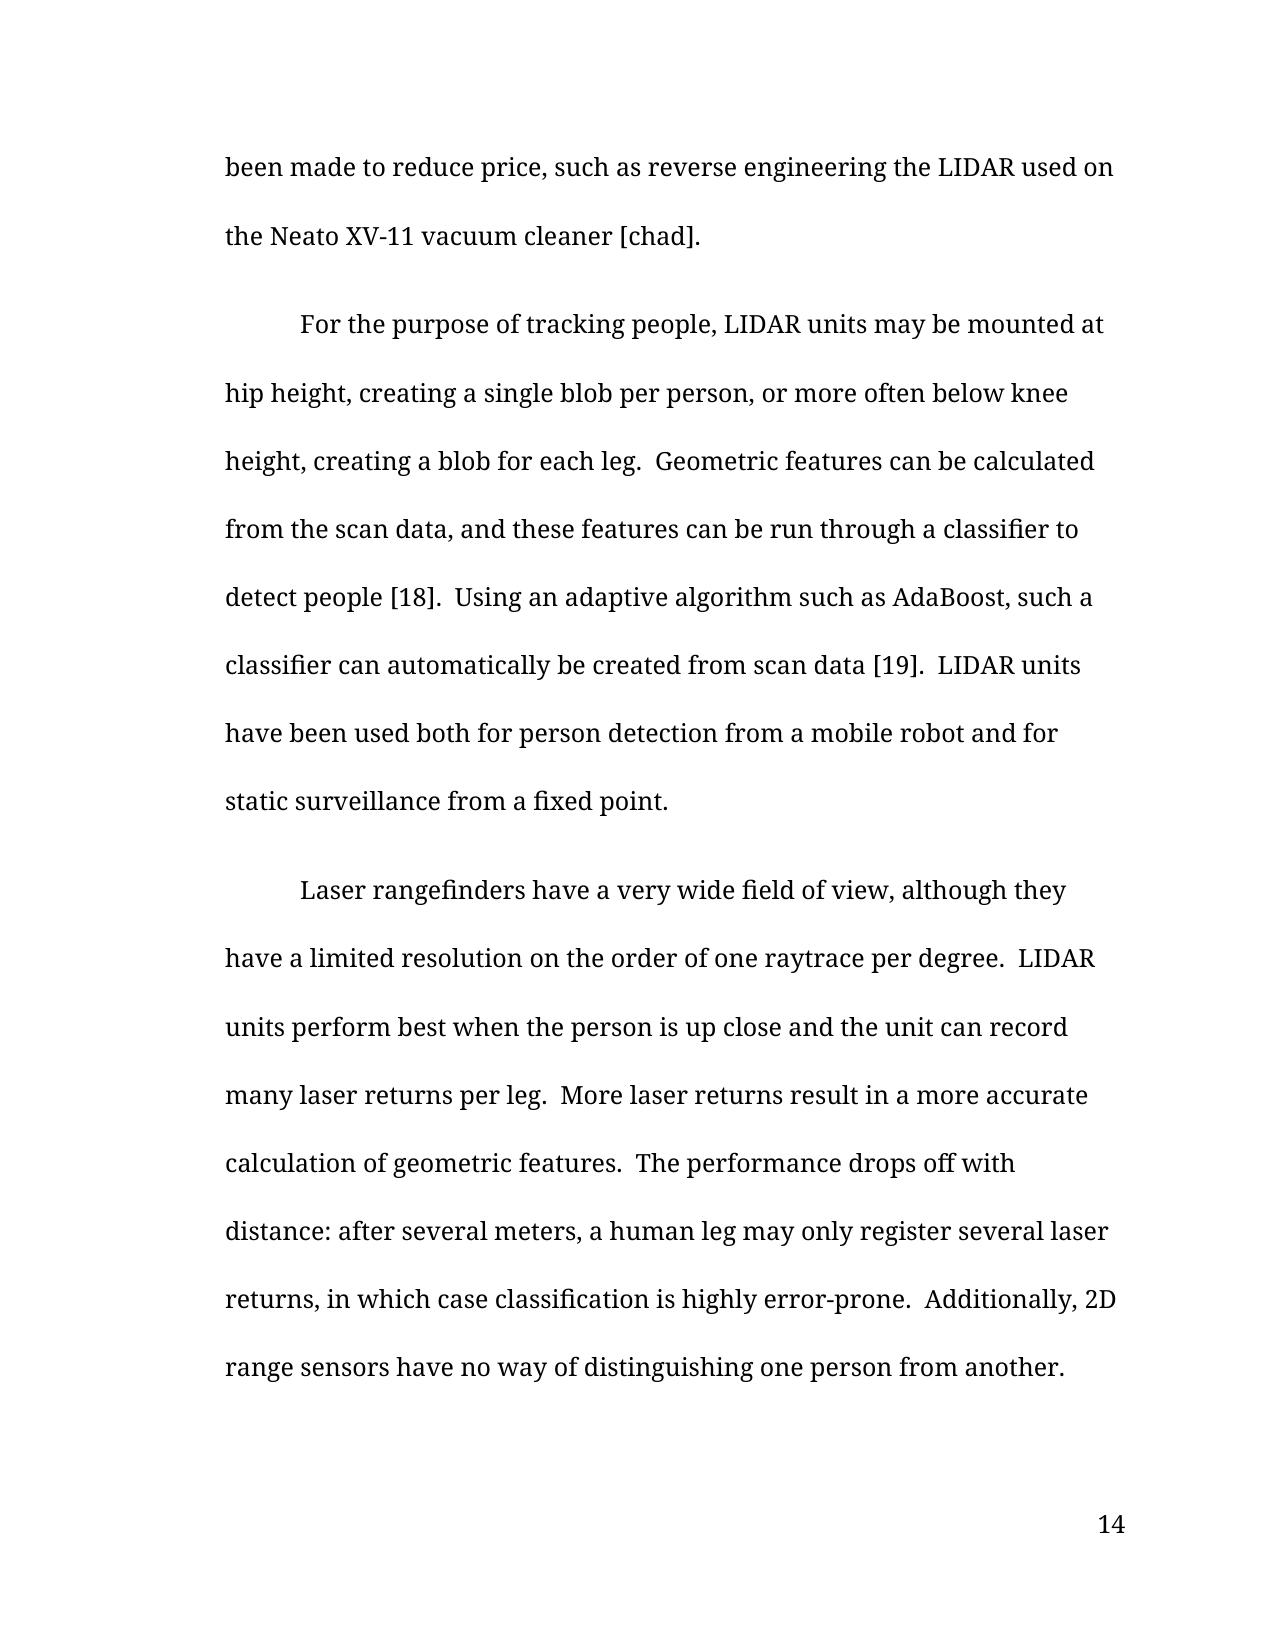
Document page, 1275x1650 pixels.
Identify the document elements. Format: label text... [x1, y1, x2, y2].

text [225, 873, 1125, 1384]
text For the purpose of tracking people, LIDAR units may be mounted at hip height, creating a single blob per person, or more often below knee height, creating a blob for each leg. Geometric features can be calculated from the scan data, and these features can be run through a classifier to detect people . Using an adaptive algorithm such as AdaBoost, such a classifier can automatically be created from scan data . LIDAR units have been used both for person detection from a mobile robot and for static surveillance from a fixed point. [225, 307, 1125, 818]
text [225, 150, 1125, 252]
